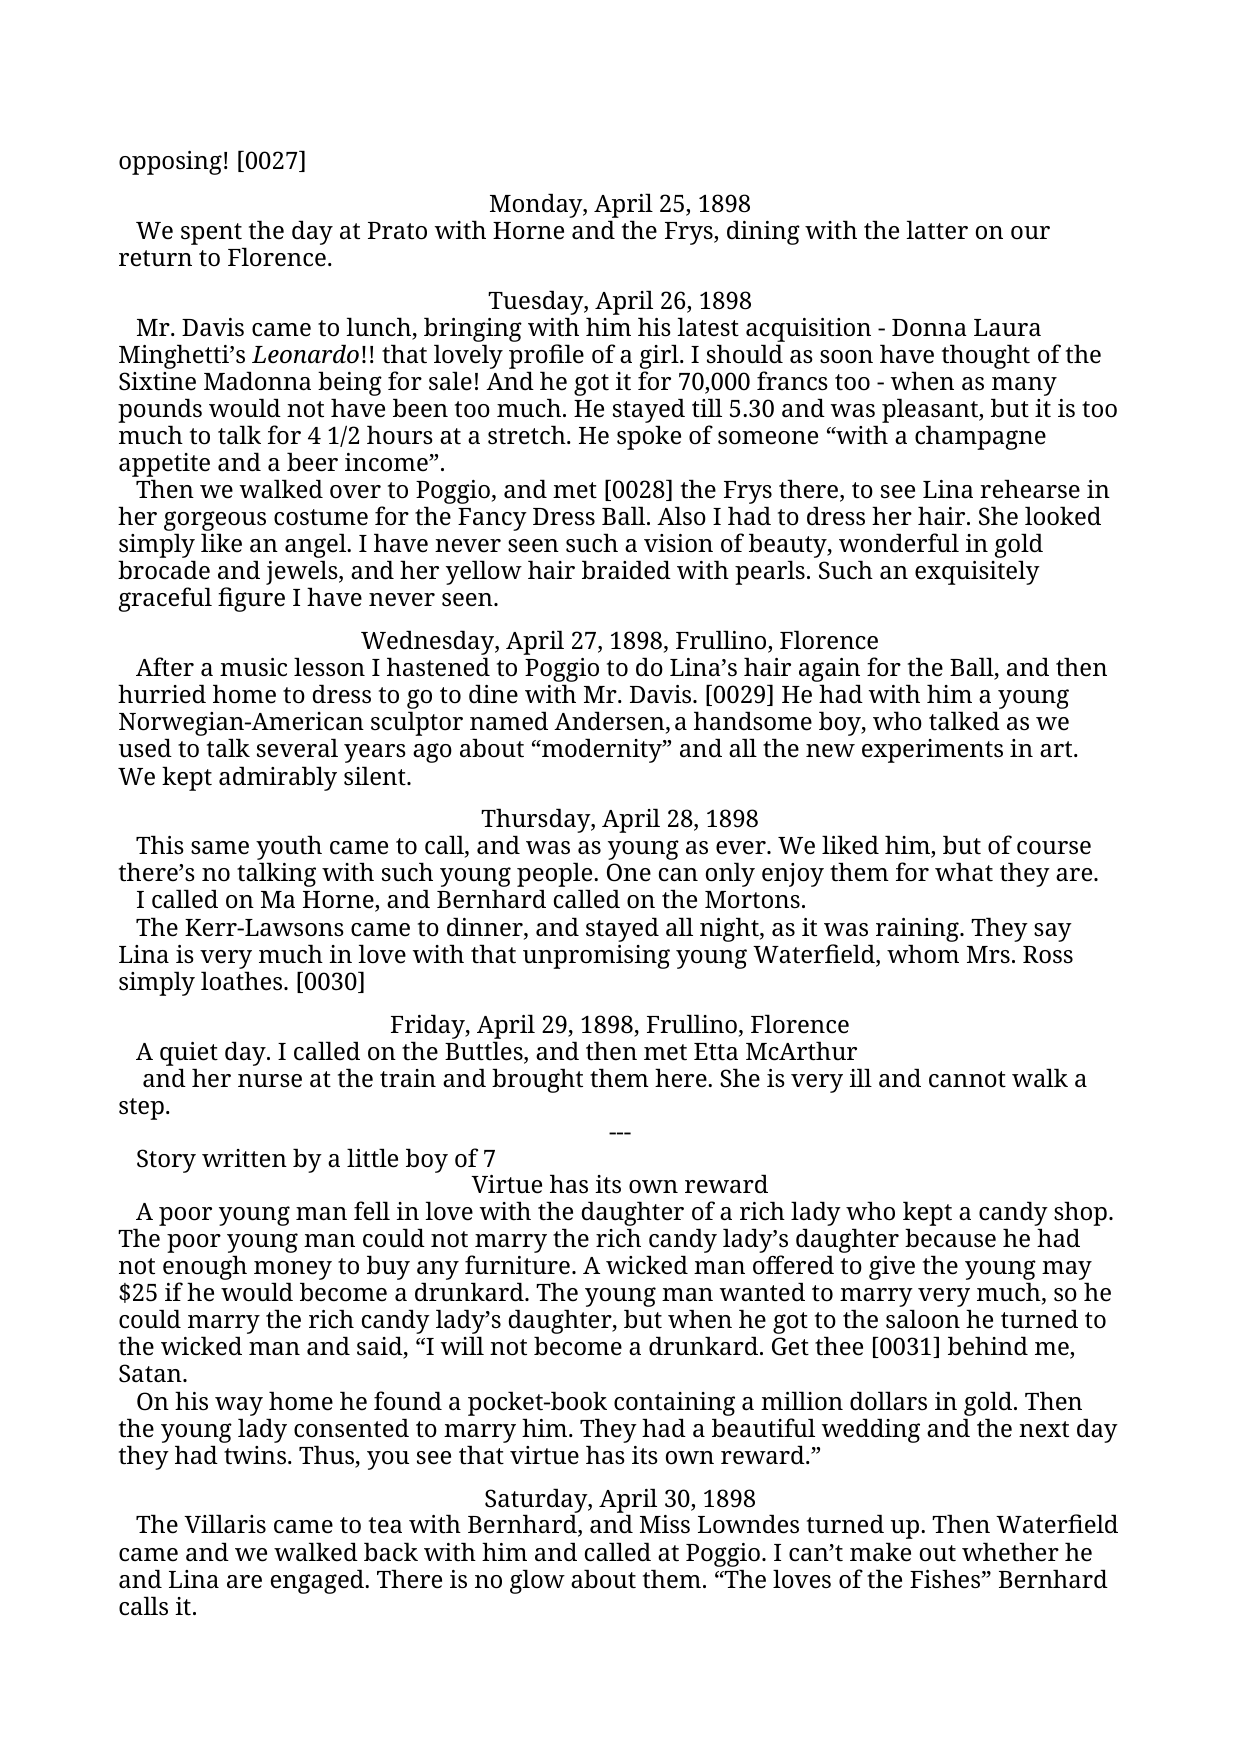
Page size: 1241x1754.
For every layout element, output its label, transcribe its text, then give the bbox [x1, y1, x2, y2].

text Virtue has its own reward [118, 1173, 1122, 1199]
text Monday, April 25, 1898 [118, 191, 1122, 217]
text A poor young man fell in love with the daughter of a rich lady who kept a candy shop. The poor young man could not marry the rich candy lady’s daughter because he had not enough money to buy any furniture. A wicked man offered to give the young may $25 if he would become a drunkard. The young man wanted to marry very much, so he could marry the rich candy lady’s daughter, but when he got to the saloon he turned to the wicked man and said, “I will not become a drunkard. Get thee [0031] behind me, Satan. [118, 1199, 1122, 1388]
text Tuesday, April 26, 1898 [118, 288, 1122, 314]
text After a music lesson I hastened to Poggio to do Lina’s hair again for the Ball, and then hurried home to dress to go to dine with Mr. Davis. [0029] He had with him a young Norwegian-American sculptor named Andersen, a handsome boy, who talked as we used to talk several years ago about “modernity” and all the new experiments in art. We kept admirably silent. [118, 655, 1122, 790]
text Thursday, April 28, 1898 [118, 807, 1122, 833]
text This same youth came to call, and was as young as ever. We liked him, but of course there’s no talking with such young people. One can only enjoy them for what they are. [118, 833, 1122, 887]
text and her nurse at the train and brought them here. She is very ill and cannot walk a step. [118, 1065, 1122, 1119]
text Saturday, April 30, 1898 [118, 1486, 1122, 1512]
text On his way home he found a pocket-book containing a million dollars in gold. Then the young lady consented to marry him. They had a beautiful wedding and the next day they had twins. Thus, you see that virtue has its own reward.” [118, 1388, 1122, 1469]
text Friday, April 29, 1898, Frullino, Florence [118, 1012, 1122, 1038]
text A quiet day. I called on the Buttles, and then met Etta McArthur [118, 1038, 1122, 1065]
text I called on Ma Horne, and Bernhard called on the Mortons. [118, 887, 1122, 914]
text --- [118, 1119, 1122, 1146]
text We spent the day at Prato with Horne and the Frys, dining with the latter on our return to Florence. [118, 217, 1122, 272]
text Then we walked over to Poggio, and met [0028] the Frys there, to see Lina rehearse in her gorgeous costume for the Fancy Dress Ball. Also I had to dress her hair. She looked simply like an angel. I have never seen such a vision of beauty, wonderful in gold brocade and jewels, and her yellow hair braided with pearls. Such an exquisitely graceful figure I have never seen. [118, 477, 1122, 612]
text The Kerr-Lawsons came to dinner, and stayed all night, as it was raining. They say Lina is very much in love with that unpromising young Waterfield, whom Mrs. Ross simply loathes. [0030] [118, 914, 1122, 996]
text The Villaris came to tea with Bernhard, and Miss Lowndes turned up. Then Waterfield came and we walked back with him and called at Poggio. I can’t make out whether he and Lina are engaged. There is no glow about them. “The loves of the Fishes” Bernhard calls it. [118, 1512, 1122, 1621]
text Wednesday, April 27, 1898, Frullino, Florence [118, 629, 1122, 655]
text Mr. Davis came to lunch, bringing with him his latest acquisition - Donna Laura Minghetti’s Leonardo!! that lovely profile of a girl. I should as soon have thought of the Sixtine Madonna being for sale! And he got it for 70,000 francs too - when as many pounds would not have been too much. He stayed till 5.30 and was pleasant, but it is too much to talk for 4 1/2 hours at a stretch. He spoke of someone “with a champagne appetite and a beer income”. [118, 314, 1122, 477]
text Story written by a little boy of 7 [118, 1146, 1122, 1173]
